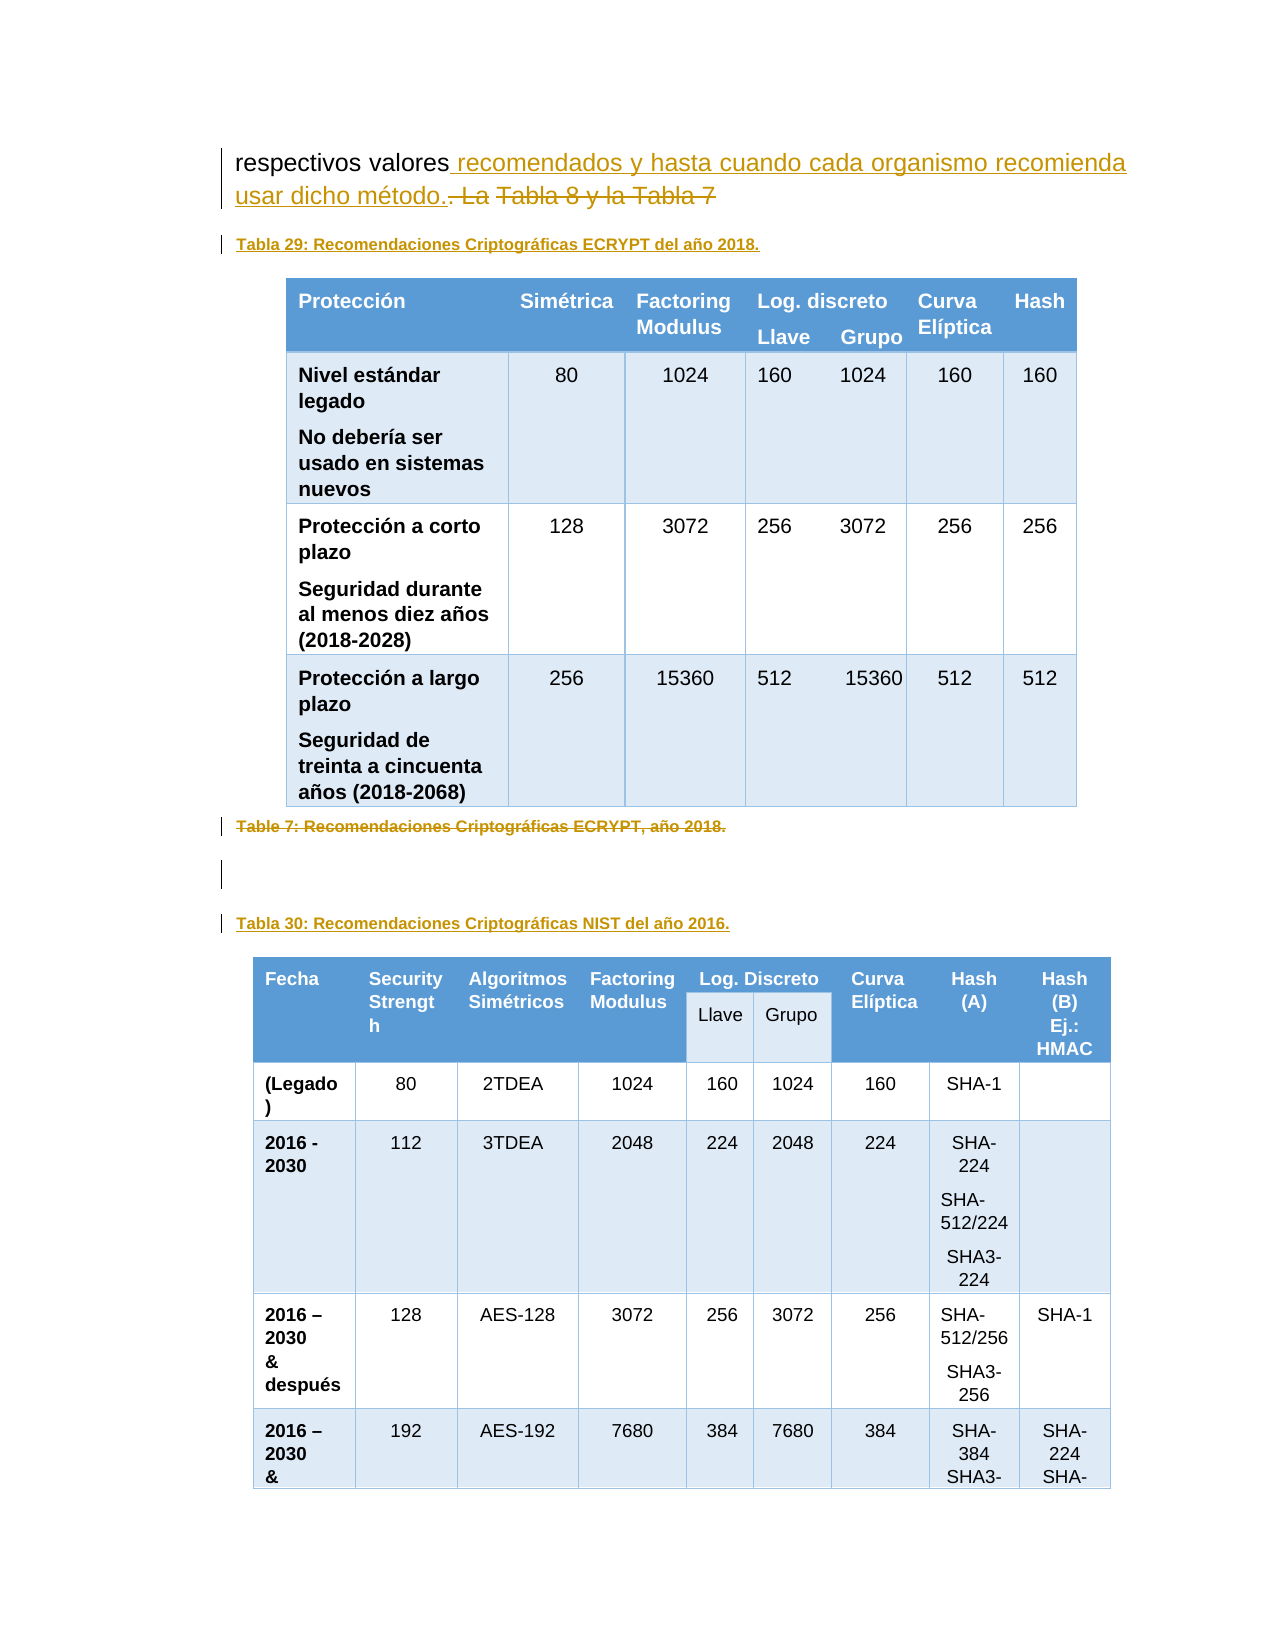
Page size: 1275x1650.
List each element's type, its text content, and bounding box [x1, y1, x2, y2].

table_cell 2016 - 2030 [254, 1121, 355, 1292]
table_cell Grupo [754, 993, 831, 1062]
table_cell AES-192 [458, 1409, 578, 1487]
table_header Hash (B) Ej.: HMAC [1020, 958, 1110, 1062]
table_header Log. discreto Llave Grupo [746, 279, 906, 351]
table_cell 1024 [754, 1063, 831, 1120]
table_cell Protección a corto plazo Seguridad durante al menos diez años (2018-2028) [287, 504, 508, 654]
table_header Security Strength [356, 958, 457, 1062]
table_cell 2048 [579, 1121, 686, 1292]
table_cell 512 [1004, 655, 1076, 806]
table_header Algoritmos Simétricos [458, 958, 578, 1062]
table_cell 3072 [626, 504, 745, 654]
table_cell 1024 [579, 1063, 686, 1120]
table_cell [254, 1409, 355, 1487]
table_cell 256 [907, 504, 1003, 654]
table_cell SHA-224 SHA-512/224 [1020, 1409, 1110, 1487]
table_cell 3TDEA [458, 1121, 578, 1292]
table_cell 7680 [754, 1409, 831, 1487]
table_cell 80 [356, 1063, 457, 1120]
table_cell 192 [356, 1409, 457, 1487]
table_cell 80 [509, 353, 624, 503]
table_cell 2016 – 2030 & después [254, 1294, 355, 1408]
table_cell 2TDEA [458, 1063, 578, 1120]
table_cell 384 [687, 1409, 753, 1487]
table_cell SHA-384 SHA3-384 [930, 1409, 1019, 1487]
table_cell 128 [356, 1294, 457, 1408]
table_cell 512 [907, 655, 1003, 806]
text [235, 148, 1127, 209]
table_cell 160 [832, 1063, 929, 1120]
table_header Fecha [254, 958, 355, 1062]
table_cell (Legado) [254, 1063, 355, 1120]
table_cell SHA-1 [1020, 1294, 1110, 1408]
table_cell SHA-512/256 SHA3-256 [930, 1294, 1019, 1408]
table_cell SHA-224 SHA-512/224 SHA3-224 [930, 1121, 1019, 1292]
table_cell 384 [832, 1409, 929, 1487]
table_header Factoring Modulus [579, 958, 686, 1062]
table_header Curva Elíptica [907, 279, 1003, 351]
table_cell Llave [687, 993, 753, 1062]
table_cell 160 [687, 1063, 753, 1120]
table_cell 256 [509, 655, 624, 806]
table_header Factoring Modulus [626, 279, 745, 351]
table_cell 3072 [579, 1294, 686, 1408]
table_cell [1020, 1121, 1110, 1292]
table_cell 128 [509, 504, 624, 654]
table_cell 160 1024 [746, 353, 906, 503]
table_cell 224 [687, 1121, 753, 1292]
table_header Curva Elíptica [832, 958, 929, 1062]
table_header Simétrica [509, 279, 624, 351]
table_cell 7680 [579, 1409, 686, 1487]
table_cell AES-128 [458, 1294, 578, 1408]
table_cell 256 [687, 1294, 753, 1408]
table_cell 512 15360 [746, 655, 906, 806]
table_cell 3072 [754, 1294, 831, 1408]
table_cell 15360 [626, 655, 745, 806]
table_cell 112 [356, 1121, 457, 1292]
table_header Hash (A) [930, 958, 1019, 1062]
table_cell 256 [1004, 504, 1076, 654]
table_cell 224 [832, 1121, 929, 1292]
table_cell 256 3072 [746, 504, 906, 654]
table_cell 1024 [626, 353, 745, 503]
table_cell 160 [907, 353, 1003, 503]
table_cell SHA-1 [930, 1063, 1019, 1120]
table_cell [1020, 1063, 1110, 1120]
table_cell 160 [1004, 353, 1076, 503]
table_cell 2048 [754, 1121, 831, 1292]
table_cell Protección a largo plazo Seguridad de treinta a cincuenta años (2018-2068) [287, 655, 508, 806]
table_cell Nivel estándar legado No debería ser usado en sistemas nuevos [287, 353, 508, 503]
table_header Hash [1004, 279, 1076, 351]
table_header Protección [287, 279, 508, 351]
table_header Log. Discreto [687, 958, 831, 992]
table_cell 256 [832, 1294, 929, 1408]
